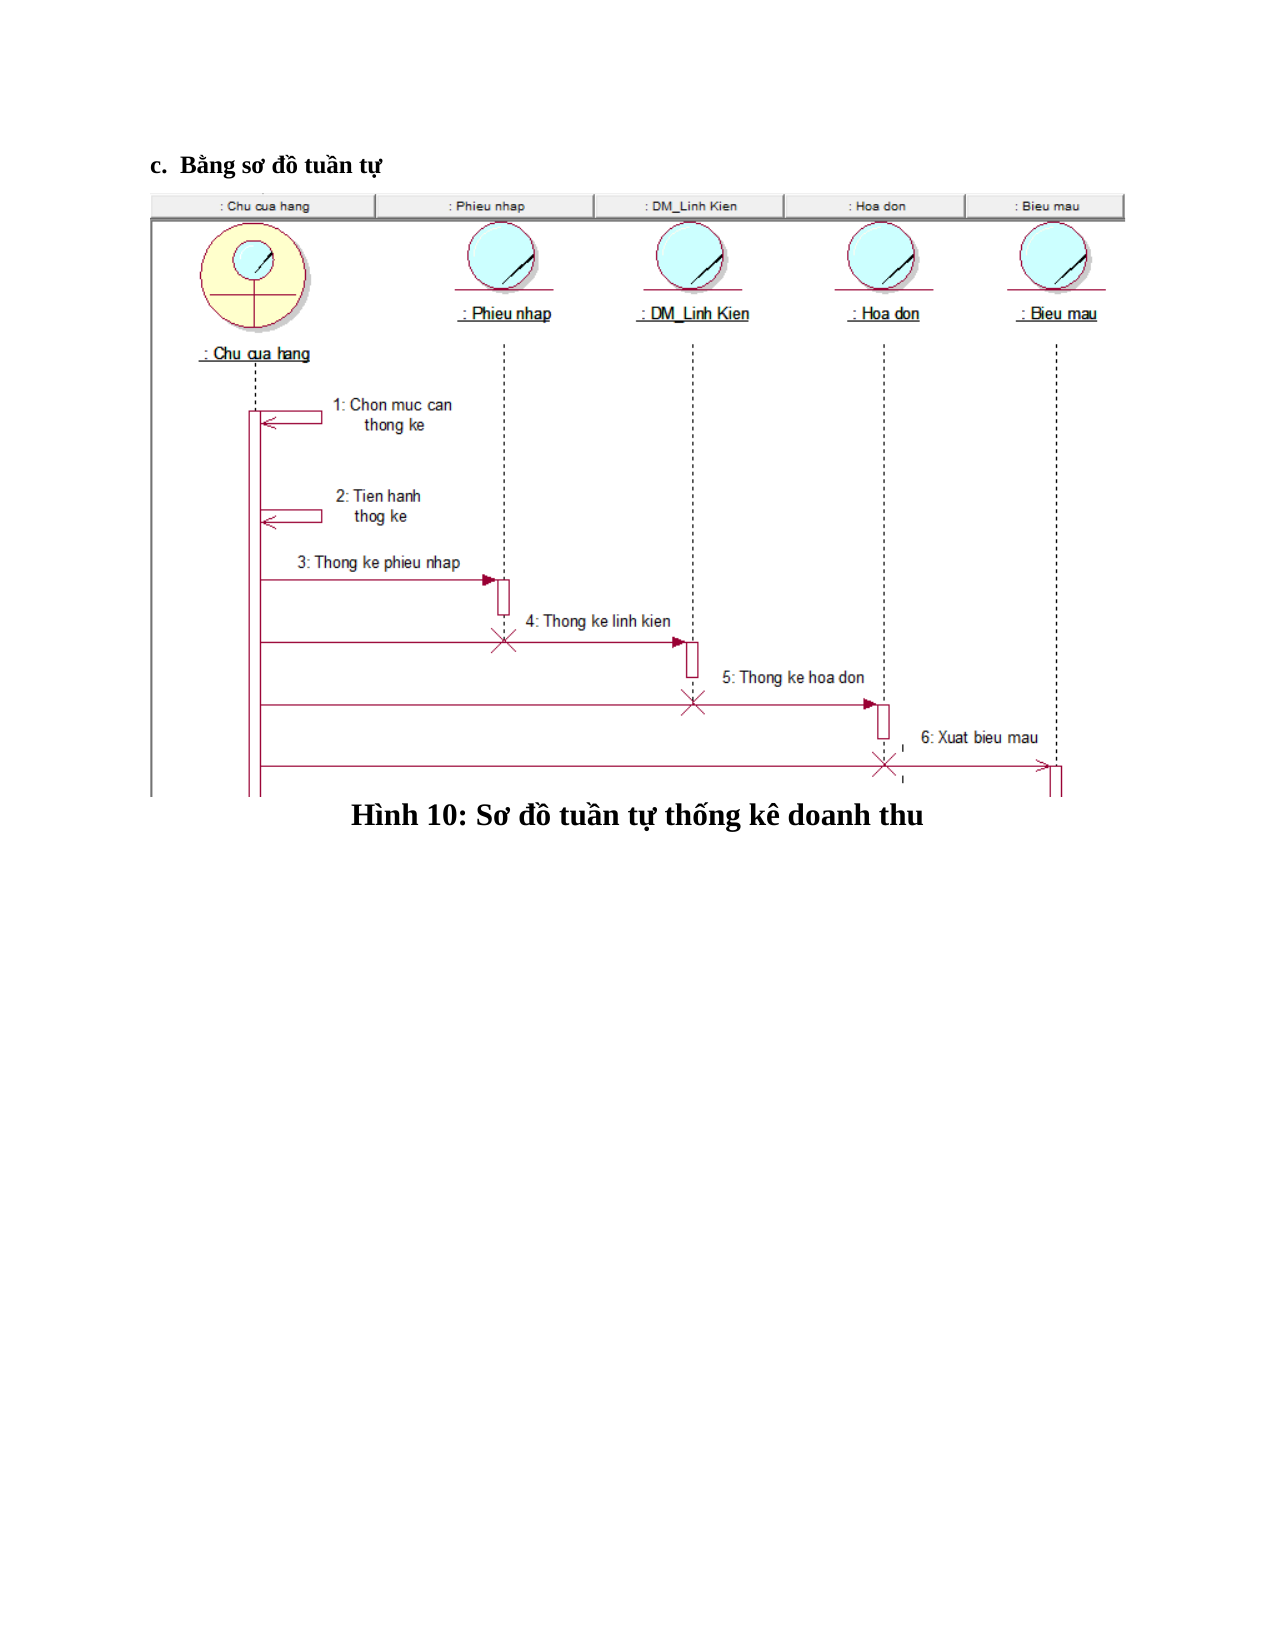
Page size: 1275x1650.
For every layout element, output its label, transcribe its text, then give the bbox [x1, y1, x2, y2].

picture [150, 193, 1125, 797]
subtitle c. Bằng sơ đồ tuần tự [150, 150, 1125, 179]
text Hình 10: Sơ đồ tuần tự thống kê doanh thu [150, 797, 1125, 832]
